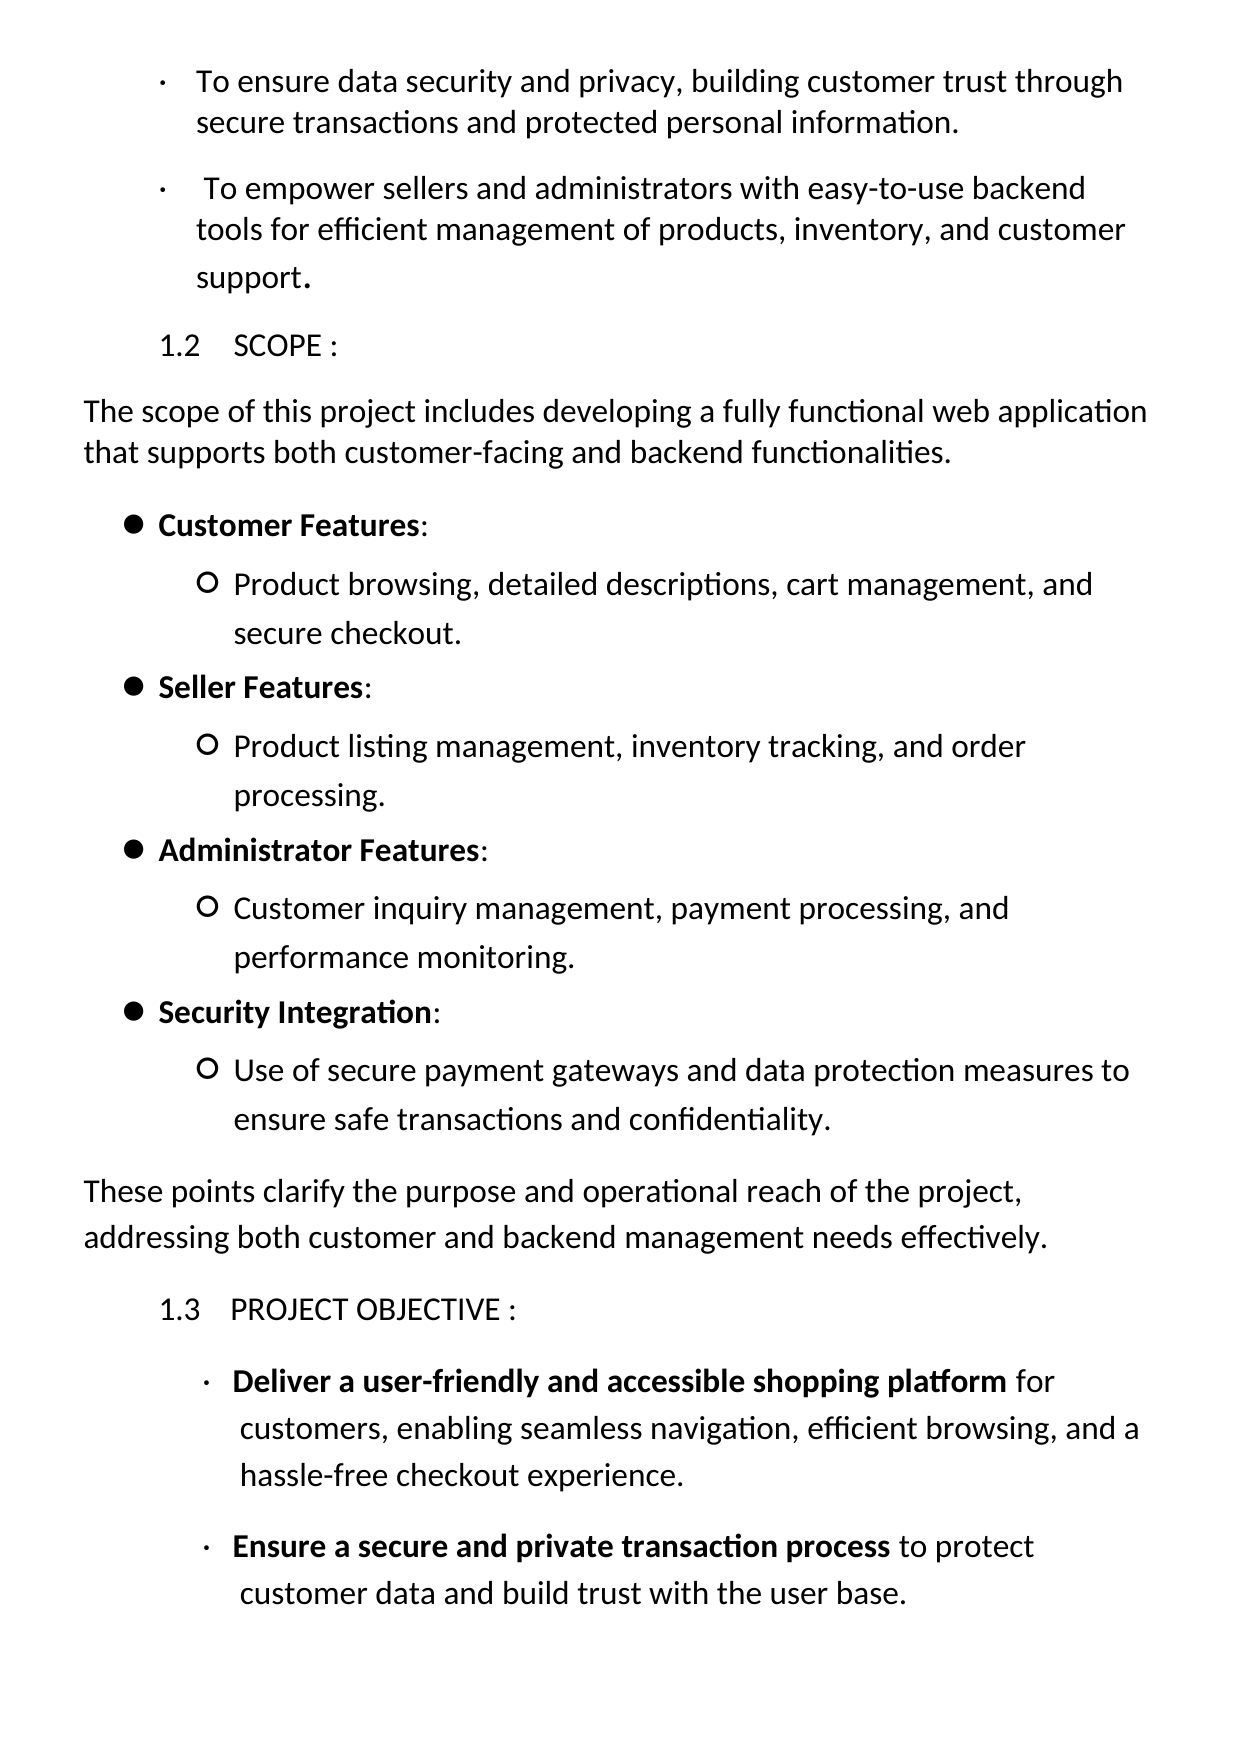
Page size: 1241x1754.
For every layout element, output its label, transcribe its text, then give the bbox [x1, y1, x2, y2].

text · Ensure a secure and private transaction process to protect customer data and build trust with the user base. [202, 1525, 1160, 1613]
text 1.3 PROJECT OBJECTIVE : [158, 1288, 1160, 1329]
text The scope of this project includes developing a fully functional web application that supports both customer-facing and backend functionalities. [83, 390, 1160, 471]
text · To empower sellers and administrators with easy-to-use backend tools for efficient management of products, inventory, and customer support. [158, 167, 1160, 299]
list Administrator Features: [121, 821, 1160, 871]
text 1.2 SCOPE : [158, 324, 1160, 365]
text · To ensure data security and privacy, building customer trust through secure transactions and protected personal information. [158, 60, 1160, 142]
list Use of secure payment gateways and data protection measures to ensure safe transactions and confidentiality. [196, 1041, 1160, 1139]
list Customer Features: [121, 496, 1160, 547]
list Security Integration: [121, 983, 1160, 1033]
list Product listing management, inventory tracking, and order processing. [196, 717, 1160, 814]
list Product browsing, detailed descriptions, cart management, and secure checkout. [196, 555, 1160, 652]
list Seller Features: [121, 658, 1160, 709]
text These points clarify the purpose and operational reach of the project, addressing both customer and backend management needs effectively. [83, 1170, 1160, 1257]
text · Deliver a user-friendly and accessible shopping platform for customers, enabling seamless navigation, efficient browsing, and a hassle-free checkout experience. [202, 1360, 1160, 1494]
list Customer inquiry management, payment processing, and performance monitoring. [196, 879, 1160, 977]
